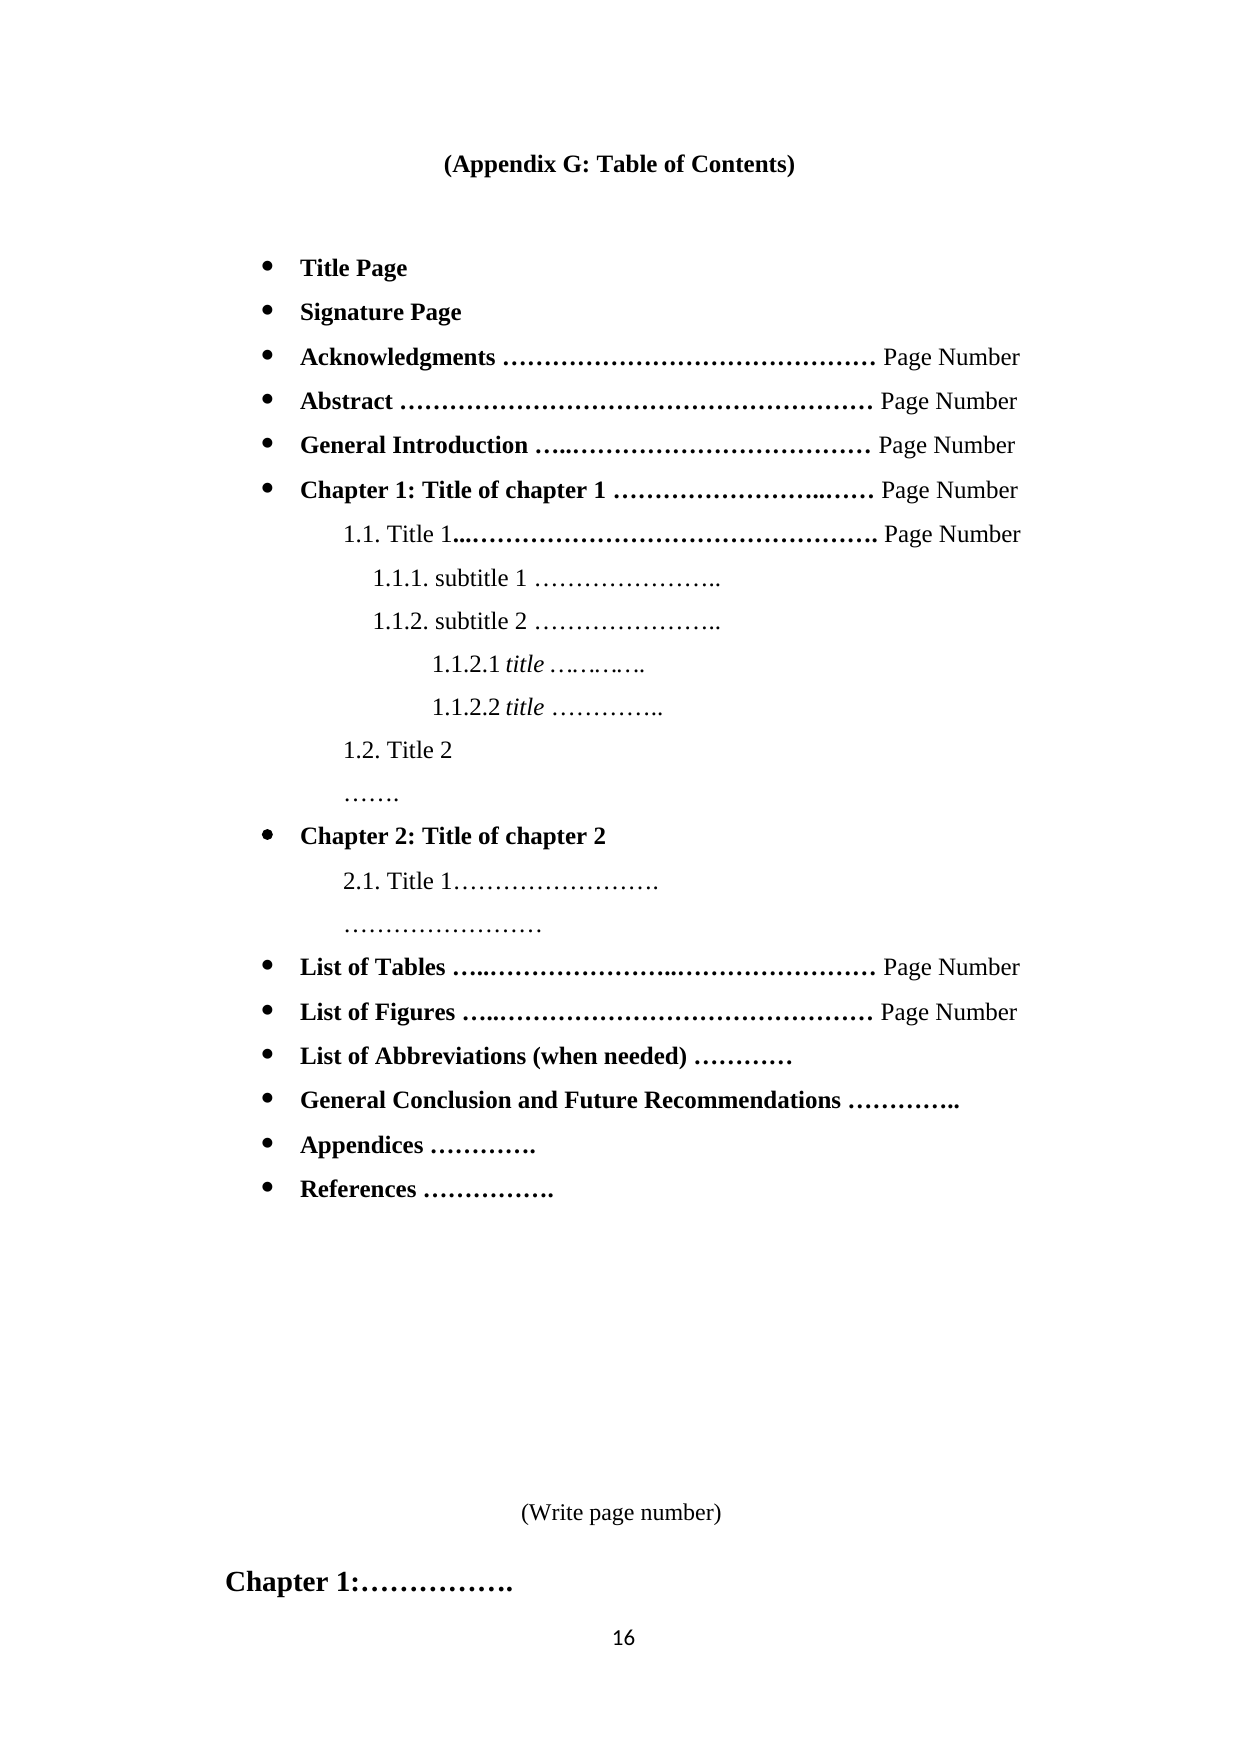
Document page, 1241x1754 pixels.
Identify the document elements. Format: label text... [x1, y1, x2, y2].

text …………………… [300, 909, 1021, 938]
text ……. [300, 778, 1021, 807]
list Acknowledgments ……………………………………… Page Number [262, 342, 1021, 371]
list List of Abbreviations (when needed) ………… [262, 1041, 1021, 1071]
list title …………. [432, 649, 1021, 678]
list Signature Page [262, 297, 1021, 327]
text 1.2. Title 2 [300, 735, 1021, 764]
list Appendices …………. [262, 1130, 1021, 1160]
list Chapter 2: Title of chapter 2 [262, 821, 1021, 851]
list Chapter 1: Title of chapter 1 ……………………..…… Page Number [262, 475, 1021, 505]
list Title Page [262, 253, 1021, 282]
list References ……………. [262, 1174, 1021, 1204]
text (Write page number) [521, 1498, 1021, 1525]
list General Conclusion and Future Recommendations ………….. [262, 1086, 1021, 1115]
list List of Figures …..……………………………………… Page Number [262, 997, 1021, 1026]
text Chapter 1:……………. [225, 1575, 1021, 1596]
list Abstract ………………………………………………… Page Number [262, 386, 1021, 416]
list title ………….. [432, 692, 1021, 721]
list List of Tables …..…………………..…………………… Page Number [262, 952, 1021, 982]
list General Introduction …..……………………………… Page Number [262, 431, 1021, 460]
text 1.1.2. subtitle 2 ………………….. [372, 606, 1021, 634]
text 1.1.1. subtitle 1 ………………….. [372, 563, 1021, 591]
text (Appendix G: Table of Contents) [444, 149, 1021, 178]
text 1.1. Title 1...…………………………………………. Page Number [300, 519, 1021, 548]
text 2.1. Title 1……………………. [300, 866, 1021, 895]
